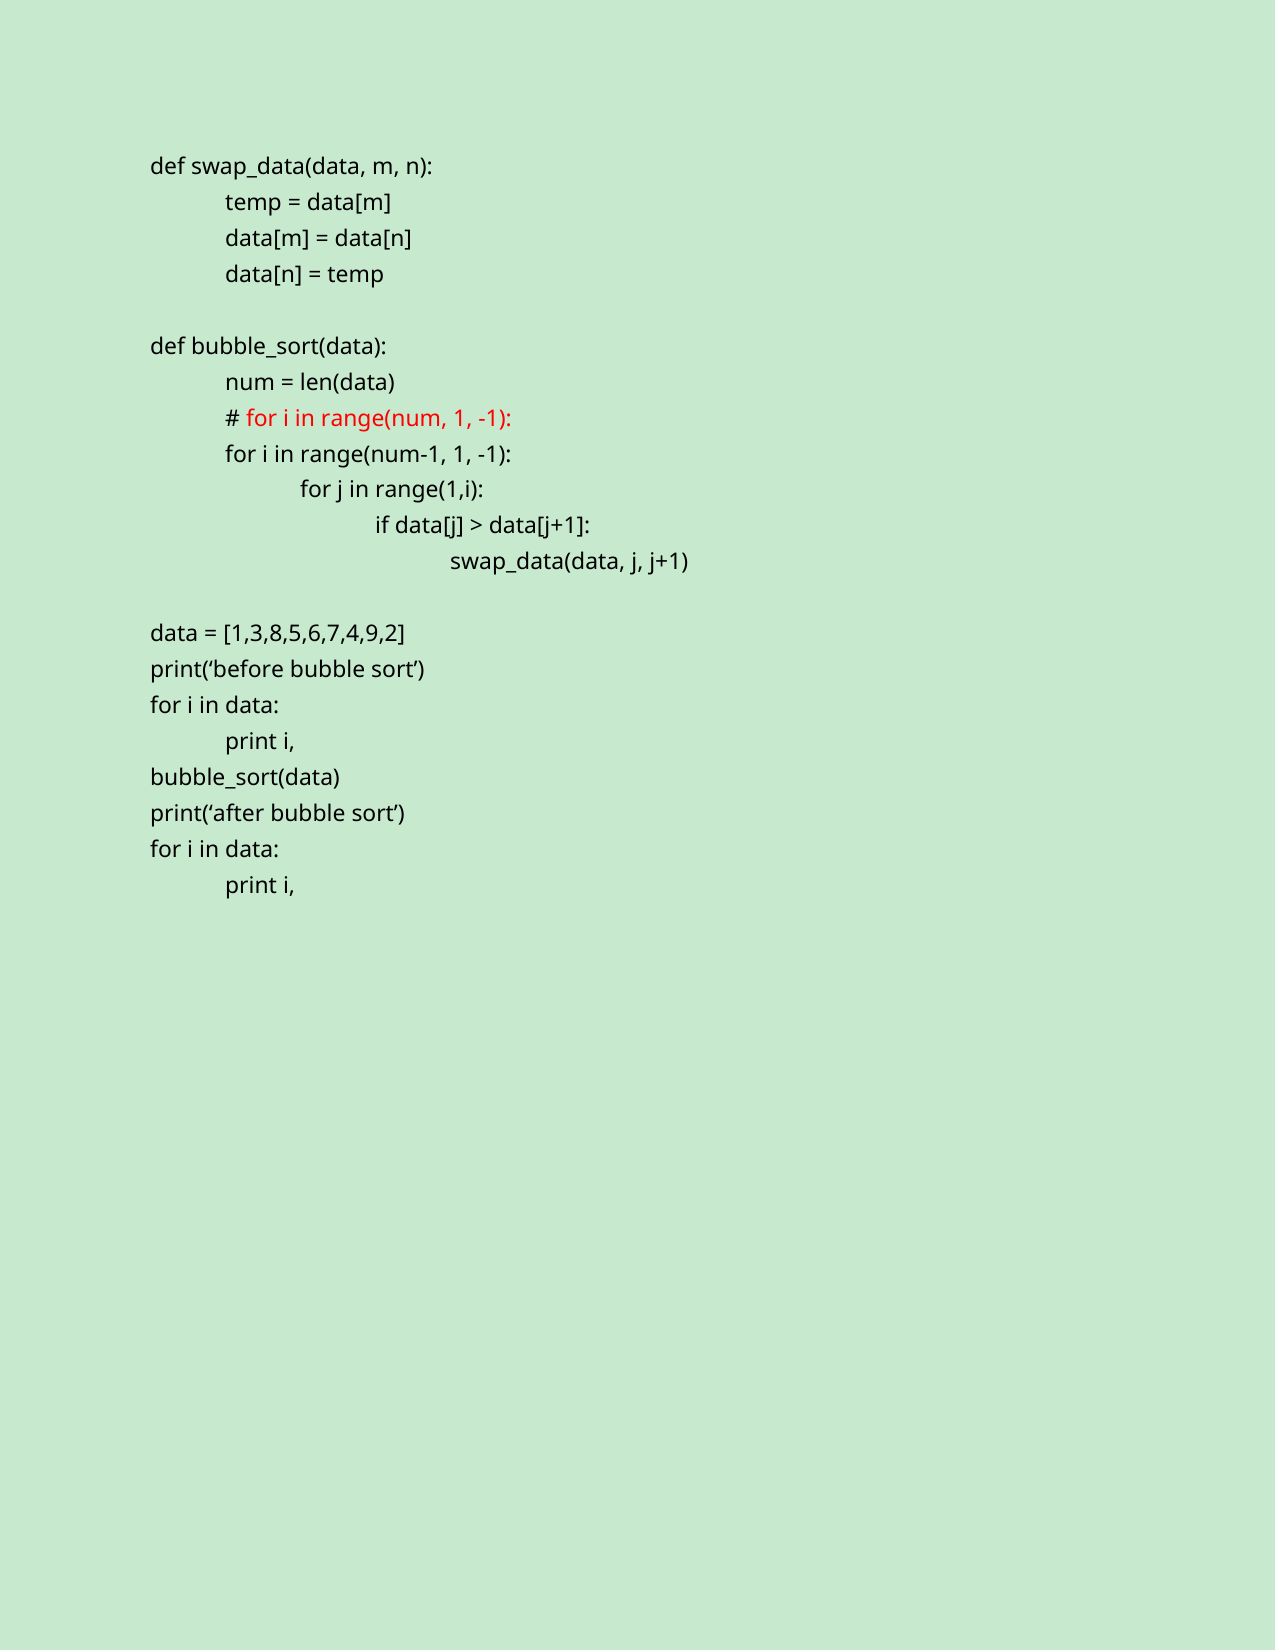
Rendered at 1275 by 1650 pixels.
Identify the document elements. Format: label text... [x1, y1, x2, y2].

text for i in data: [150, 689, 1125, 720]
text print(‘before bubble sort’) [150, 653, 1125, 684]
text swap_data(data, j, j+1) [150, 545, 1125, 577]
text def swap_data(data, m, n): [150, 150, 1125, 181]
text if data[j] > data[j+1]: [150, 509, 1125, 541]
text for j in range(1,i): [150, 473, 1125, 505]
text num = len(data) [150, 366, 1125, 397]
text print i, [150, 725, 1125, 756]
text bubble_sort(data) [150, 761, 1125, 792]
text data = [1,3,8,5,6,7,4,9,2] [150, 617, 1125, 648]
text print i, [150, 869, 1125, 900]
text for i in data: [150, 833, 1125, 864]
text # for i in range(num, 1, -1): [150, 402, 1125, 433]
text temp = data[m] [150, 186, 1125, 217]
text data[n] = temp [150, 258, 1125, 289]
text data[m] = data[n] [150, 222, 1125, 253]
text def bubble_sort(data): [150, 330, 1125, 361]
text print(‘after bubble sort’) [150, 797, 1125, 828]
text for i in range(num-1, 1, -1): [150, 437, 1125, 469]
